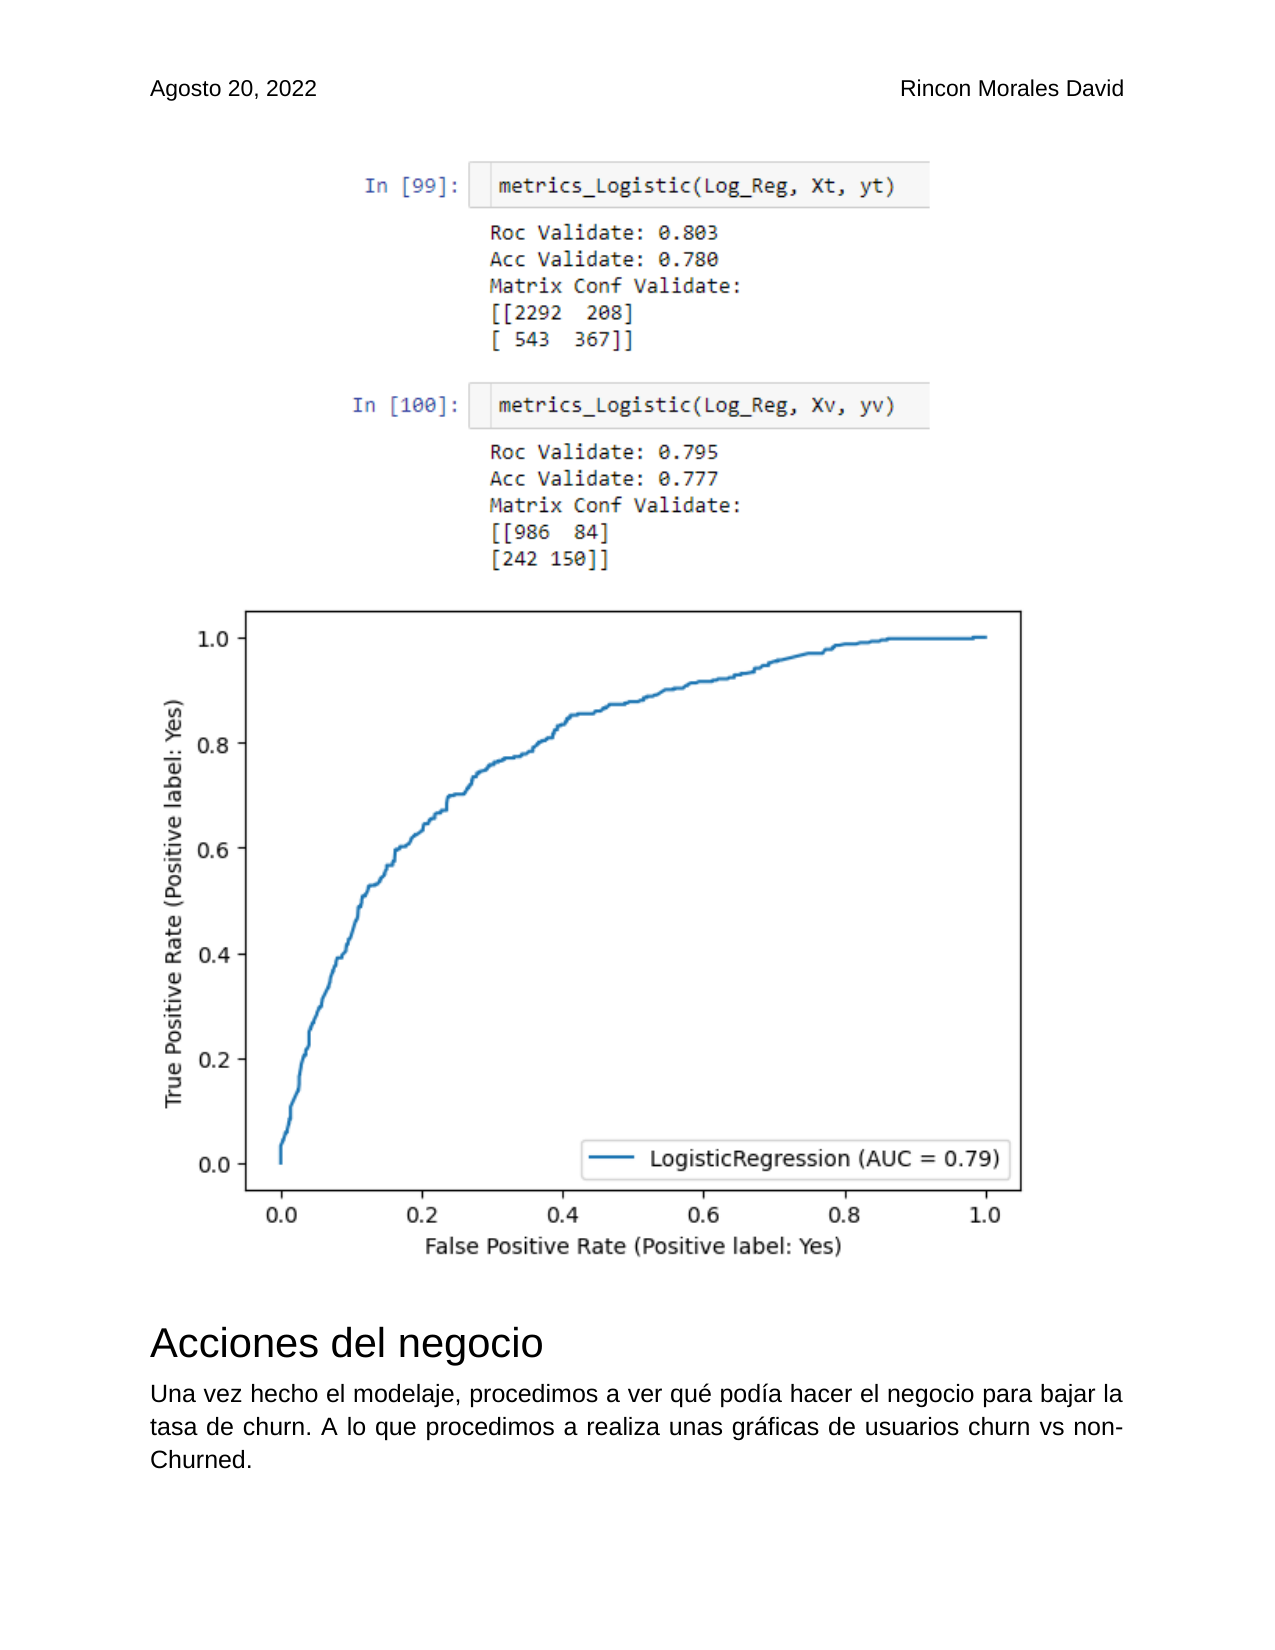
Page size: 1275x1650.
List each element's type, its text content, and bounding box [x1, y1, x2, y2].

text Una vez hecho el modelaje, procedimos a ver qué podía hacer el negocio para bajar la tasa de churn. A lo que procedimos a realiza unas gráficas de usuarios churn vs non-Churned. [150, 1378, 1125, 1473]
picture [150, 597, 1036, 1273]
picture [345, 150, 930, 594]
subtitle Acciones del negocio [150, 1318, 1125, 1366]
